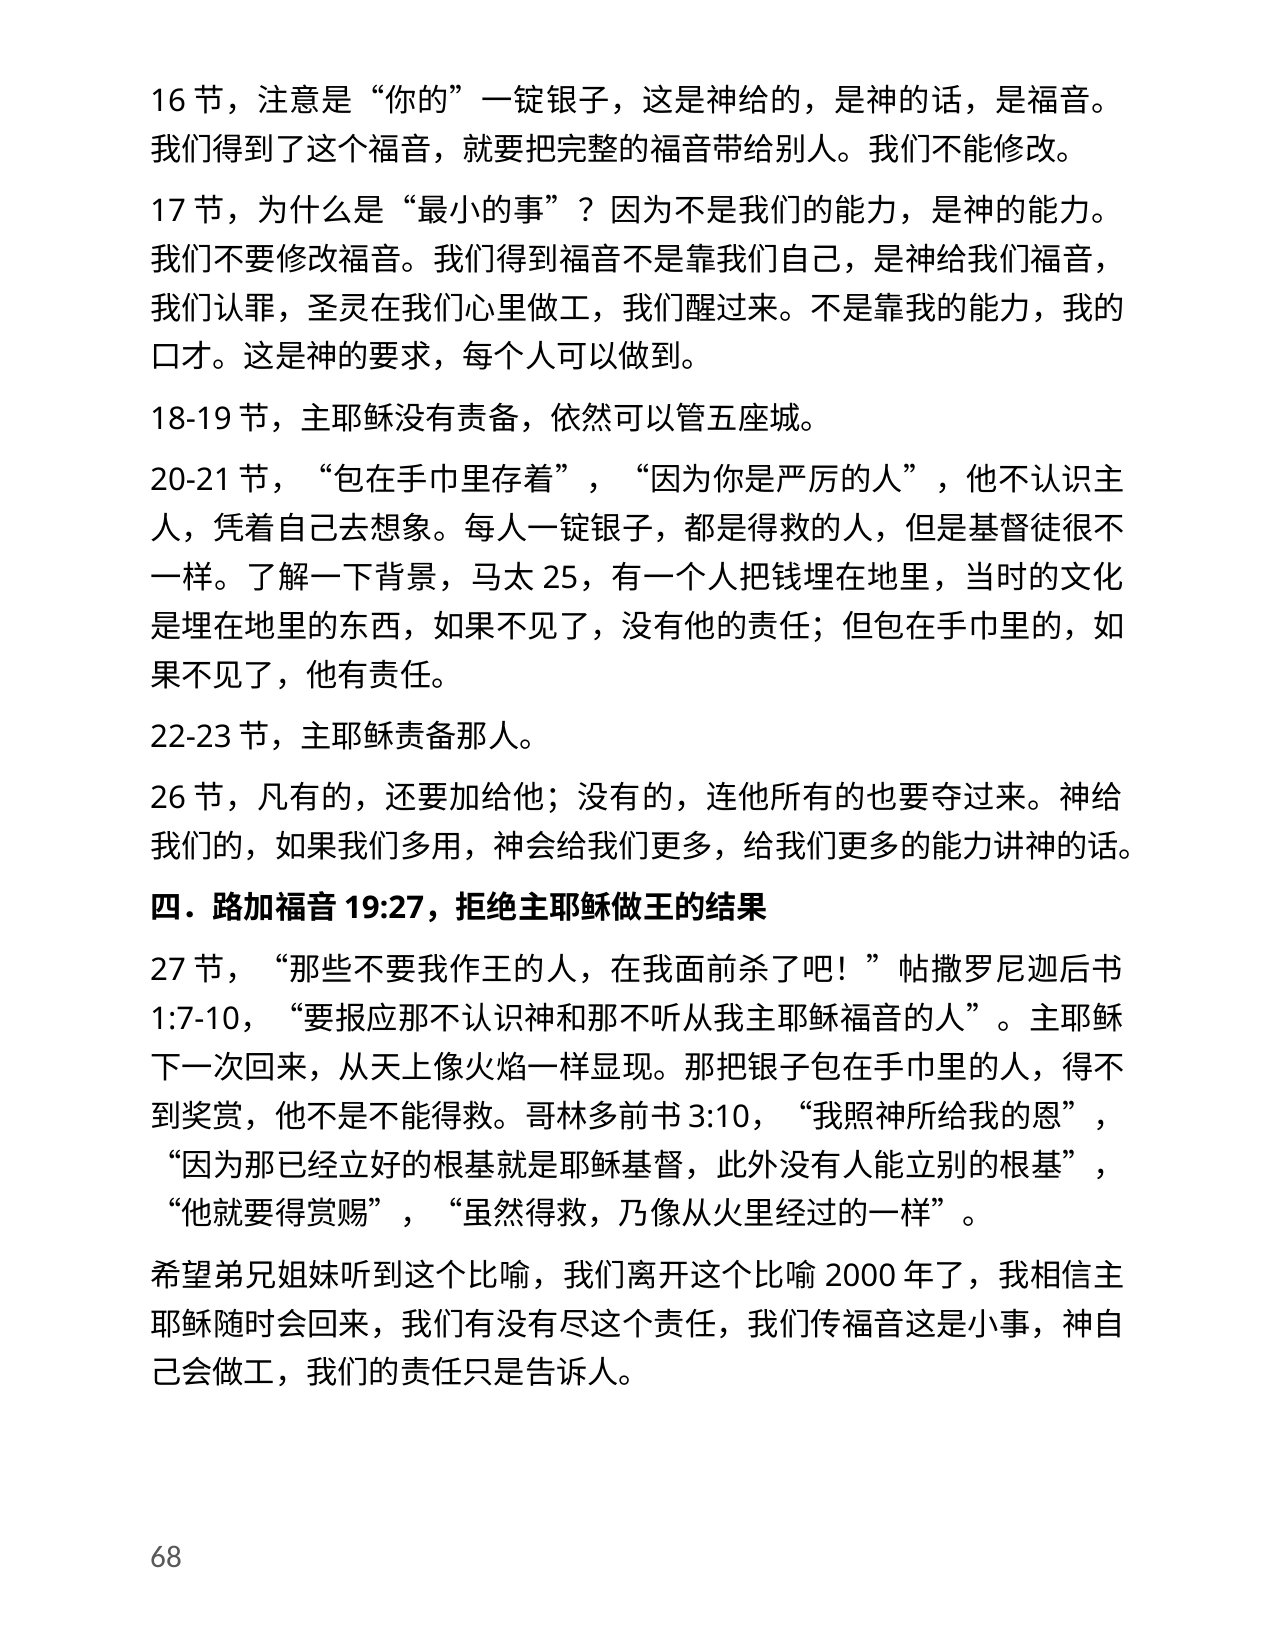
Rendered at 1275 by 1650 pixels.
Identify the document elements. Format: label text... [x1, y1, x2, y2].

list 20-21节，“包在手巾里存着”，“因为你是严厉的人”，他不认识主人，凭着自己去想象。每人一锭银子，都是得救的人，但是基督徒很不一样。了解一下背景，马太25，有一个人把钱埋在地里，当时的文化是埋在地里的东西，如果不见了，没有他的责任；但包在手巾里的，如果不见了，他有责任。 [150, 454, 1125, 695]
list 22-23节，主耶稣责备那人。 [150, 711, 1125, 756]
list 希望弟兄姐妹听到这个比喻，我们离开这个比喻2000年了，我相信主耶稣随时会回来，我们有没有尽这个责任，我们传福音这是小事，神自己会做工，我们的责任只是告诉人。 [150, 1250, 1125, 1393]
list 27节，“那些不要我作王的人，在我面前杀了吧！”帖撒罗尼迦后书1:7-10，“要报应那不认识神和那不听从我主耶稣福音的人”。主耶稣下一次回来，从天上像火焰一样显现。那把银子包在手巾里的人，得不到奖赏，他不是不能得救。哥林多前书3:10，“我照神所给我的恩”，“因为那已经立好的根基就是耶稣基督，此外没有人能立别的根基”，“他就要得赏赐”，“虽然得救，乃像从火里经过的一样”。 [150, 944, 1125, 1234]
list 26节，凡有的，还要加给他；没有的，连他所有的也要夺过来。神给我们的，如果我们多用，神会给我们更多，给我们更多的能力讲神的话。 [150, 772, 1125, 867]
list 18-19节，主耶稣没有责备，依然可以管五座城。 [150, 393, 1125, 438]
list 四．路加福音19:27，拒绝主耶稣做王的结果 [150, 883, 1125, 928]
list 16节，注意是“你的”一锭银子，这是神给的，是神的话，是福音。我们得到了这个福音，就要把完整的福音带给别人。我们不能修改。 [150, 75, 1125, 169]
list 17节，为什么是“最小的事”？因为不是我们的能力，是神的能力。我们不要修改福音。我们得到福音不是靠我们自己，是神给我们福音，我们认罪，圣灵在我们心里做工，我们醒过来。不是靠我的能力，我的口才。这是神的要求，每个人可以做到。 [150, 185, 1125, 377]
